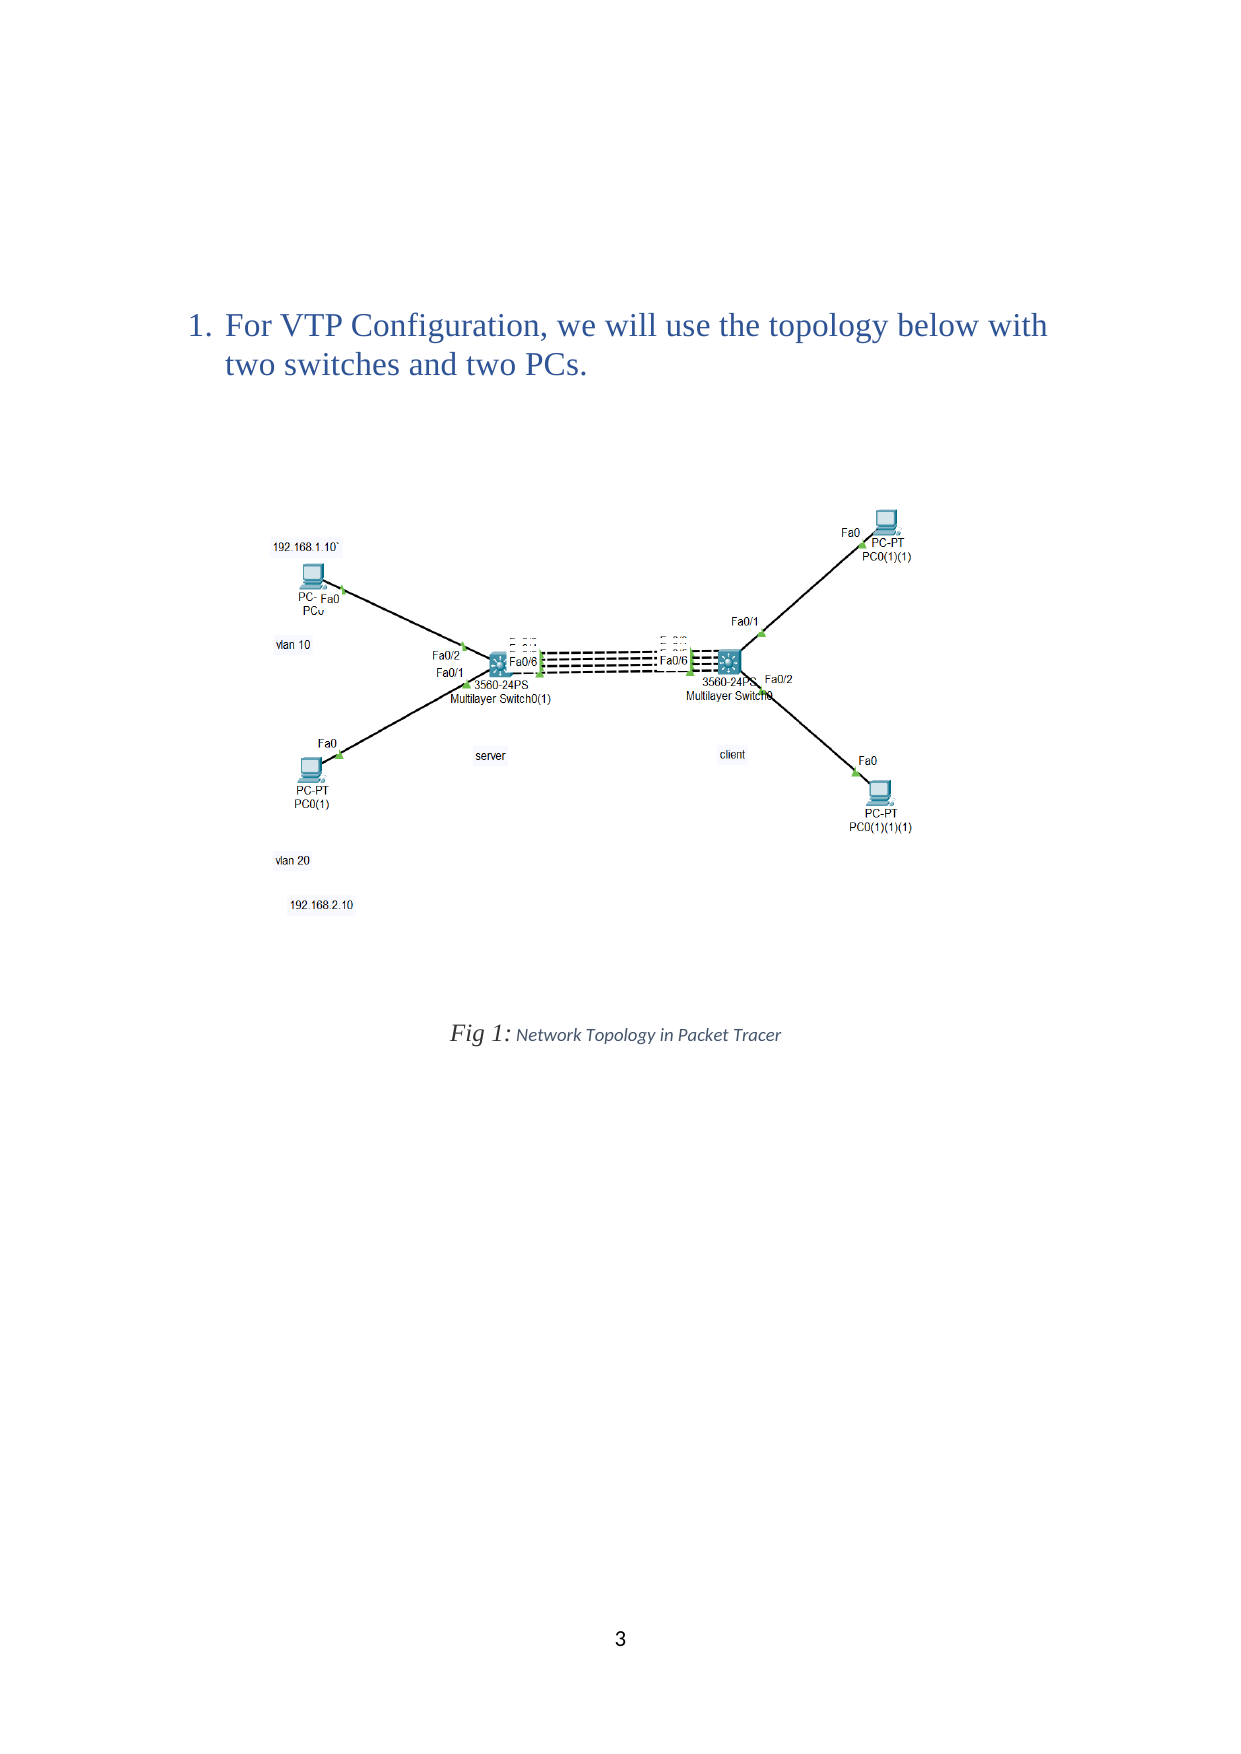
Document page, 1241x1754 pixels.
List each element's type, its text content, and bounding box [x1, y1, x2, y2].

subtitle For VTP Configuration, we will use the topology below with two switches and two PCs. [588, 306, 1090, 382]
text Fig 1: Network Topology in Packet Tracer [375, 1018, 1090, 1047]
picture [150, 478, 1090, 950]
